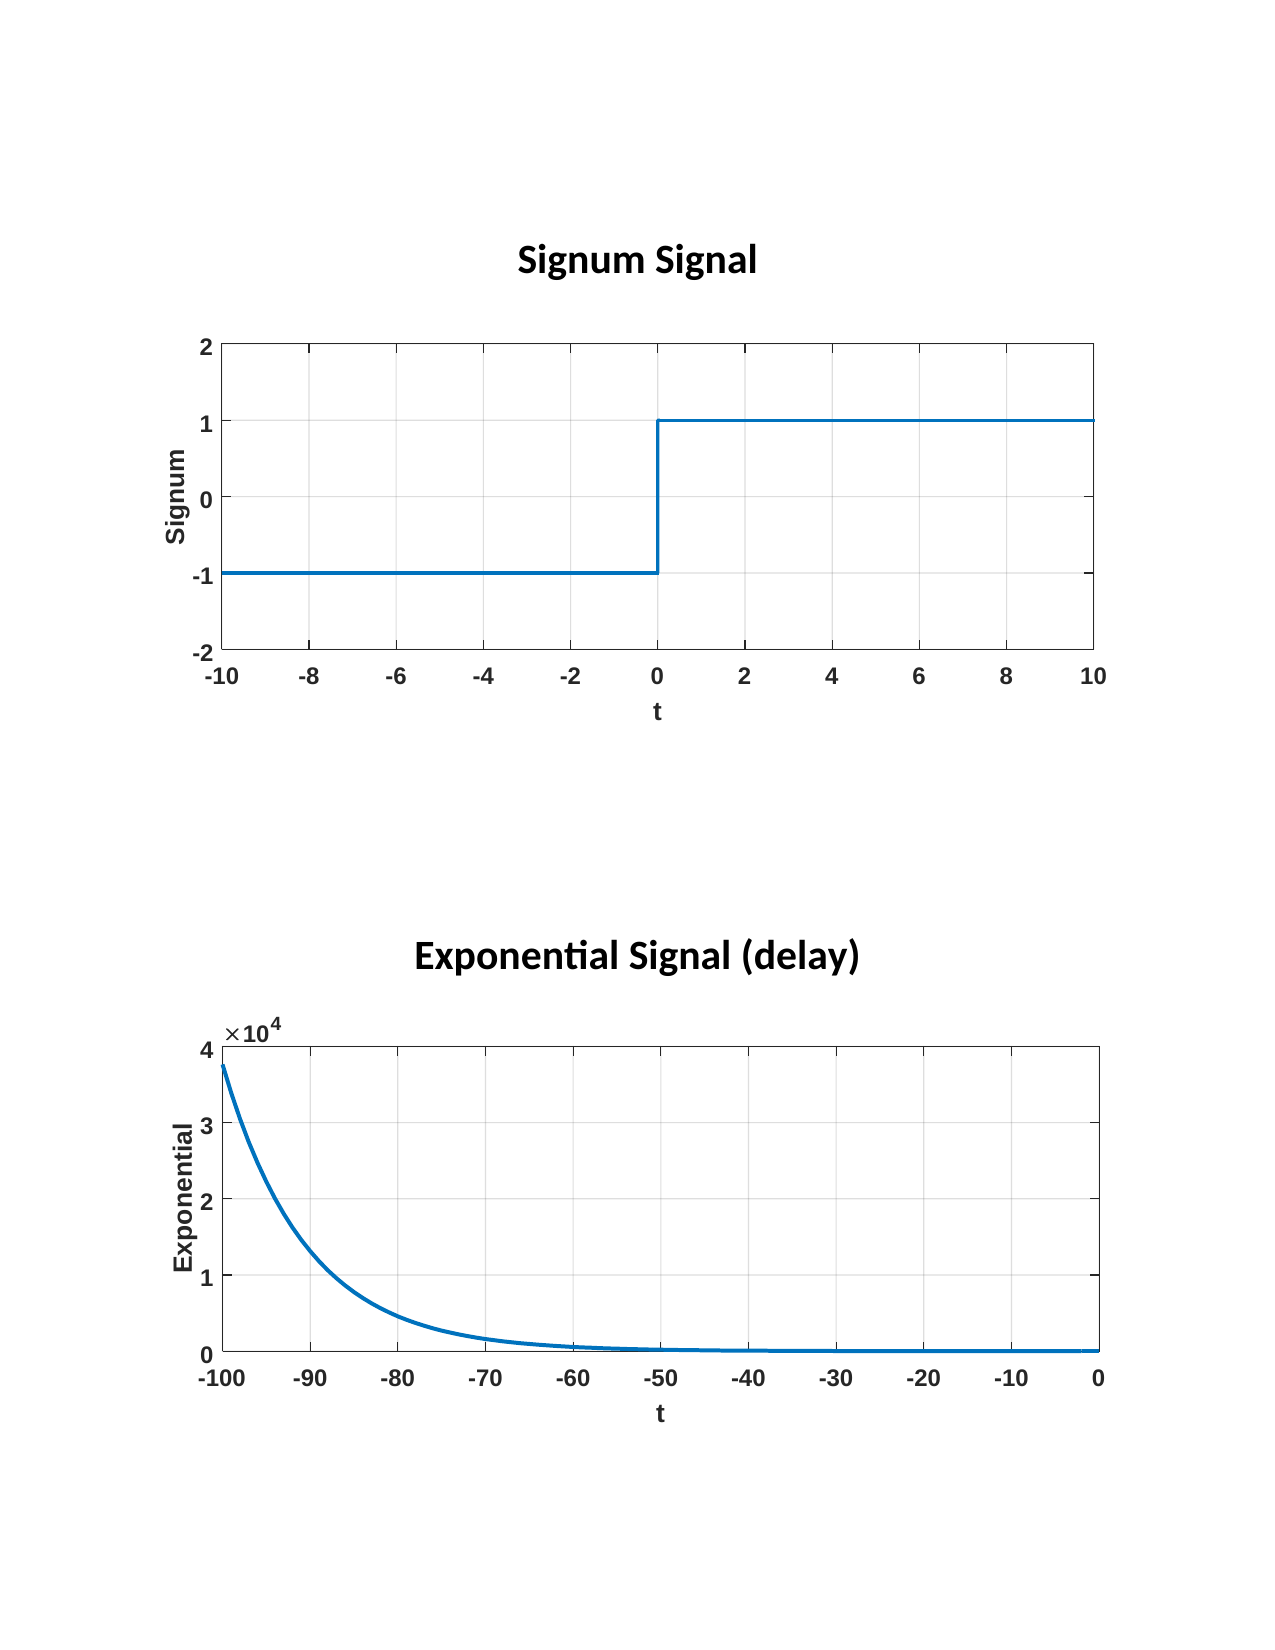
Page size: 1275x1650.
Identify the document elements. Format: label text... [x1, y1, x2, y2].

text Exponential Signal (delay) [75, 929, 1200, 979]
text Signum Signal [75, 233, 1200, 284]
